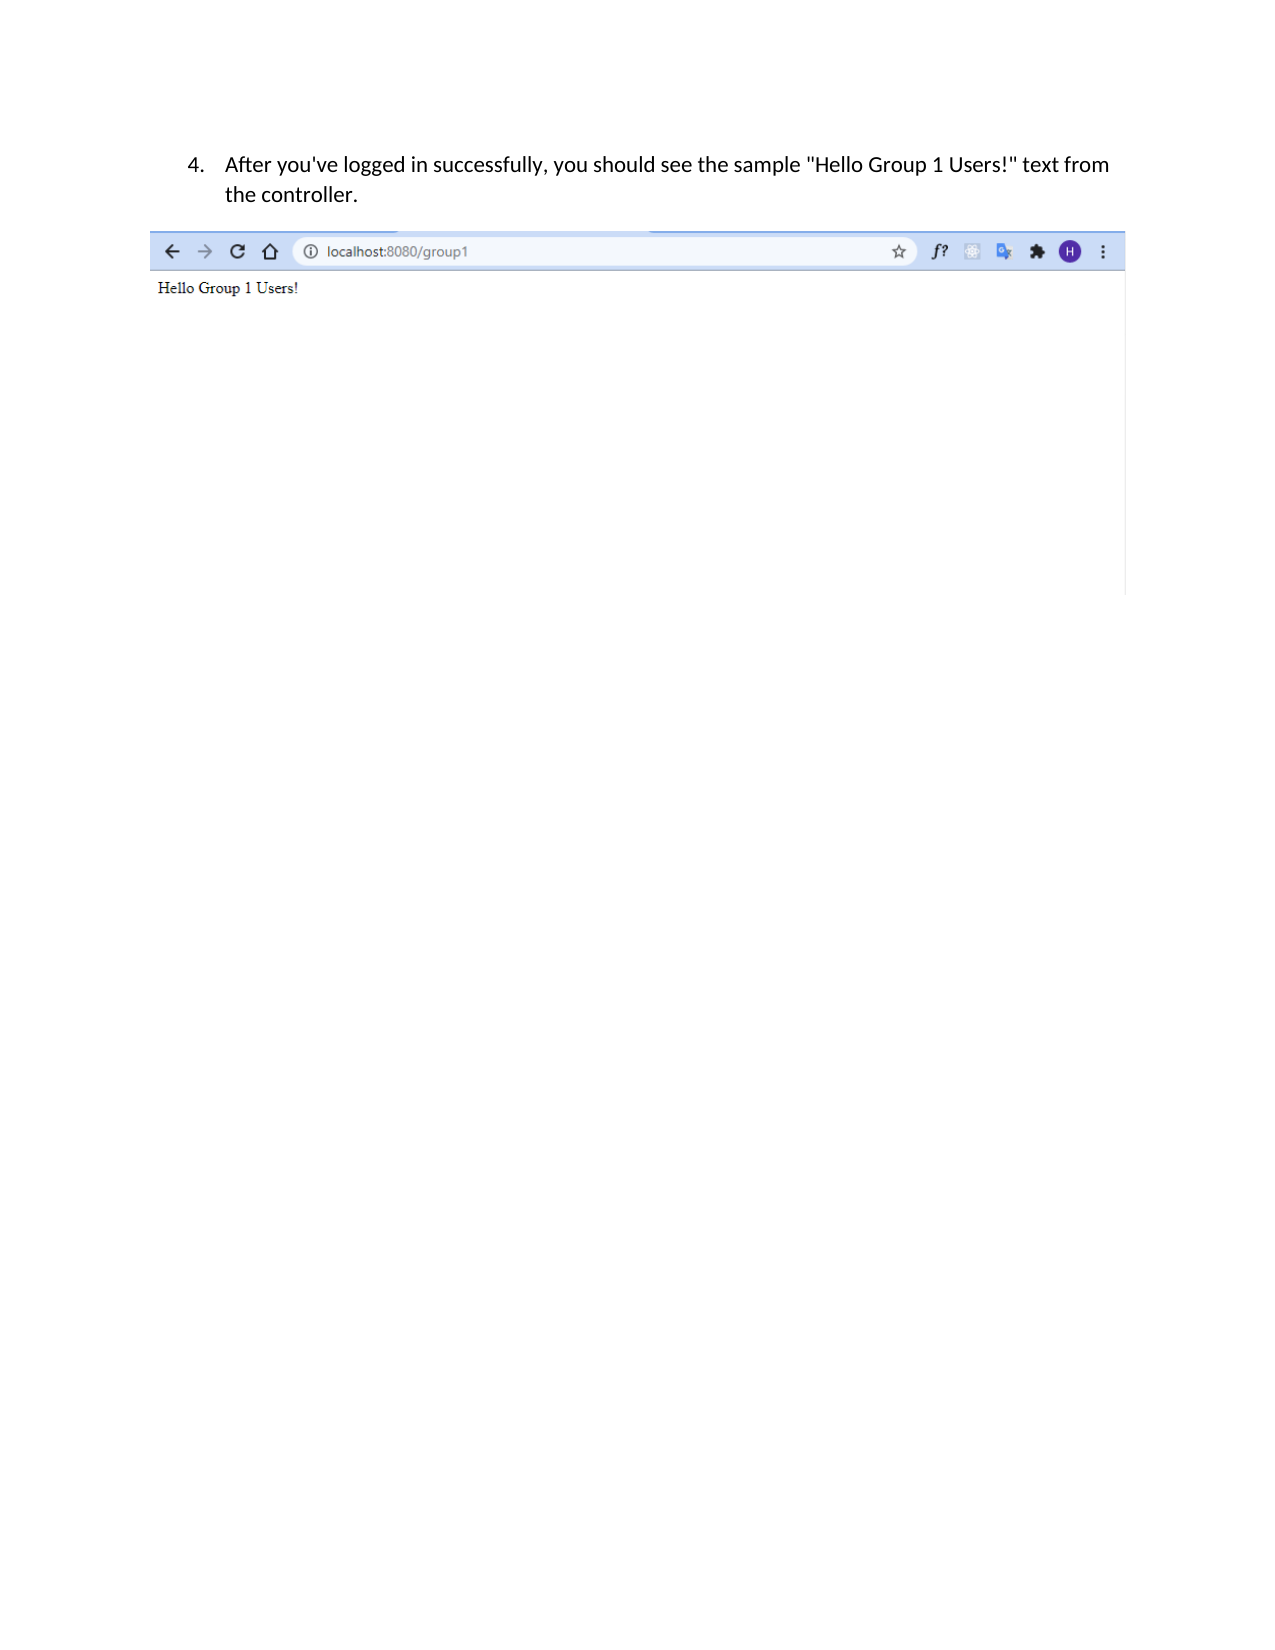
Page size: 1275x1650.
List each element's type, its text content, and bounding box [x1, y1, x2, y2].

picture [150, 231, 1125, 595]
list After you've logged in successfully, you should see the sample "Hello Group 1 Users!" text from the controller. [187, 150, 1125, 208]
